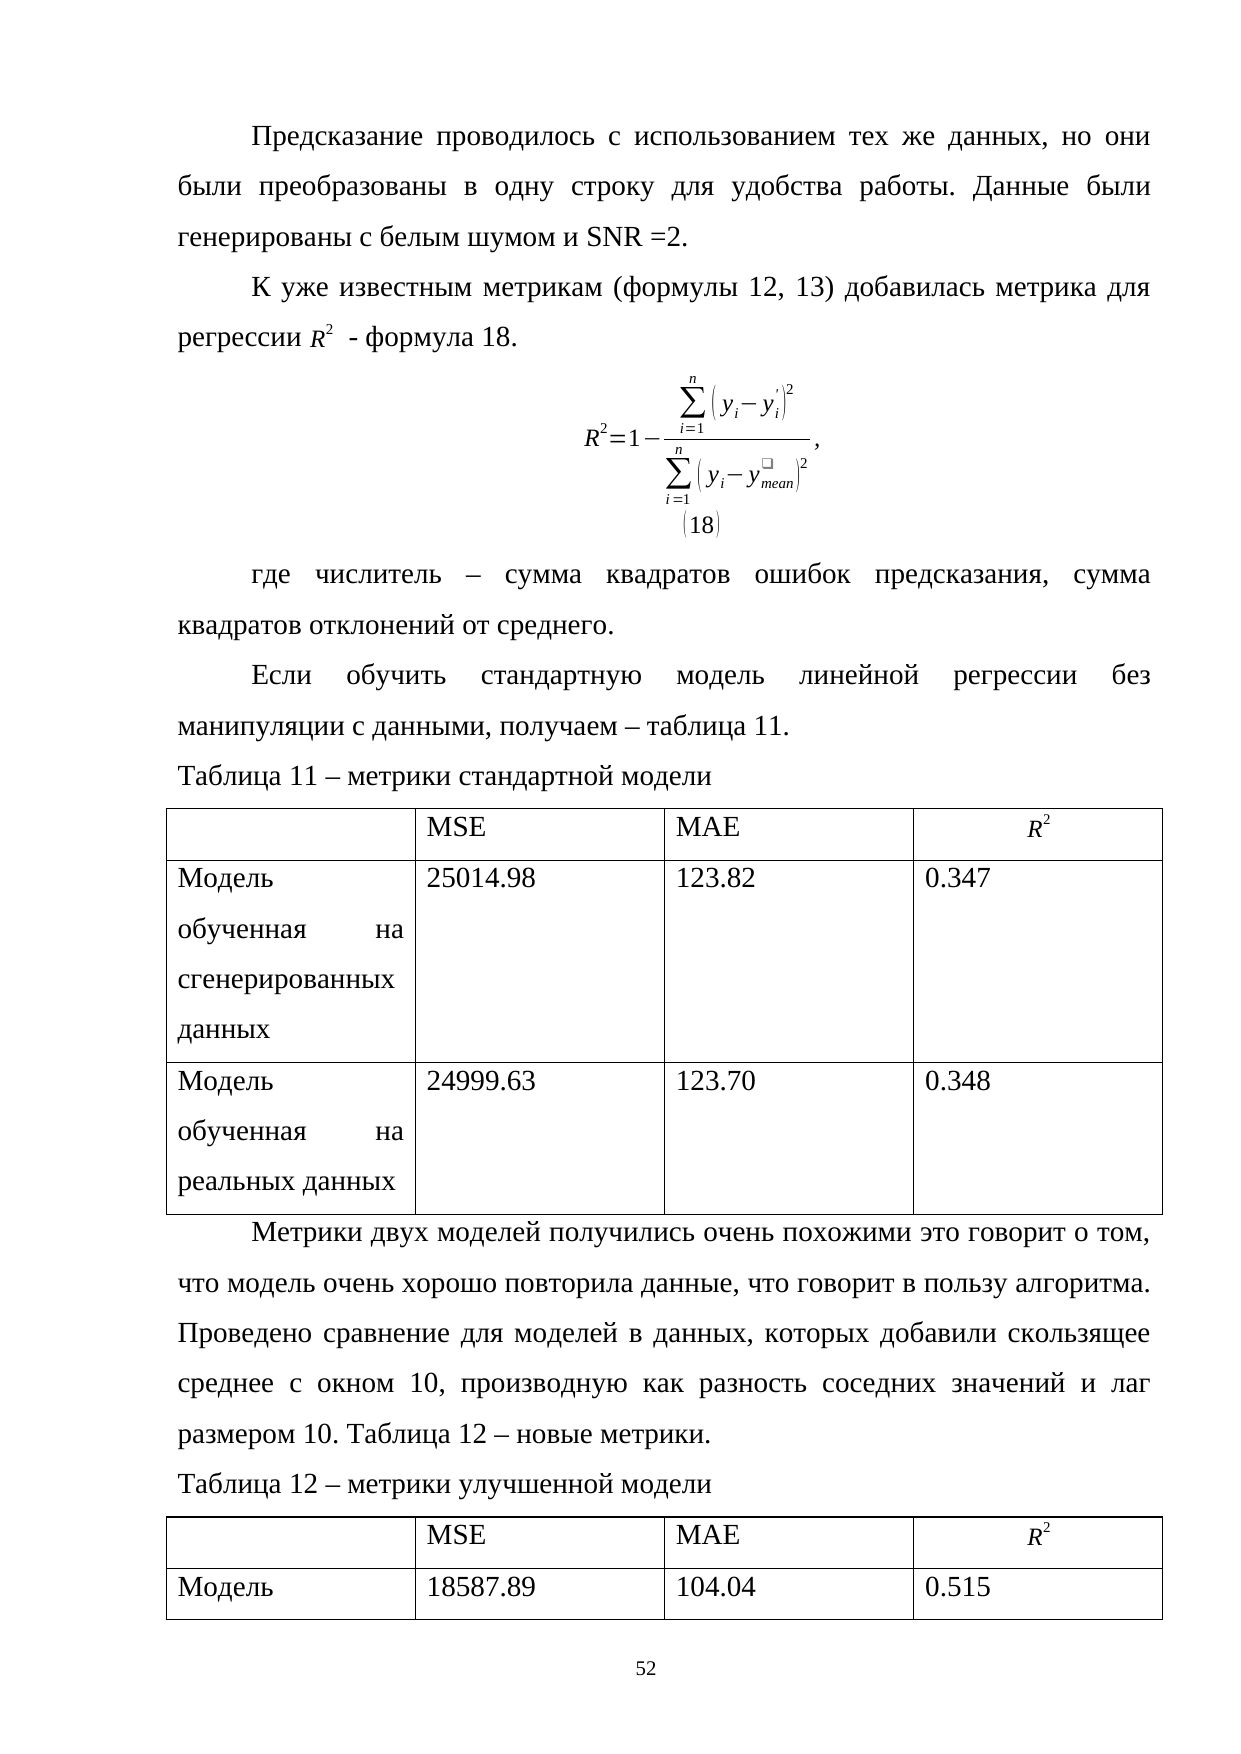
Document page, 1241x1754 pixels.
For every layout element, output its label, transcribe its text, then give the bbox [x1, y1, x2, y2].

text где числитель – сумма квадратов ошибок предсказания, сумма квадратов отклонений от среднего. [177, 557, 1152, 641]
table_header MAE [665, 809, 913, 859]
text К уже известным метрикам (формулы 12, 13) добавилась метрика для регрессии - формула 18. [177, 269, 1152, 353]
text Метрики двух моделей получились очень похожими это говорит о том, что модель очень хорошо повторила данные, что говорит в пользу алгоритма. Проведено сравнение для моделей в данных, которых добавили скользящее среднее с окном 10, производную как разность соседних значений и лаг размером 10. Таблица 12 – новые метрики. [177, 1215, 1152, 1449]
table_cell Модель обученная на сгенерированных данных [167, 861, 415, 1062]
table_cell 0.515 [914, 1569, 1162, 1619]
table_header MAE [665, 1518, 913, 1568]
table_cell 24999.63 [416, 1063, 664, 1213]
table_cell 18587.89 [416, 1569, 664, 1619]
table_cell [167, 1569, 415, 1619]
text Предсказание проводилось с использованием тех же данных, но они были преобразованы в одну строку для удобства работы. Данные были генерированы с белым шумом и SNR =2. [177, 118, 1152, 252]
table_header [914, 809, 1162, 859]
text Таблица 11 – метрики стандартной модели [177, 758, 1152, 791]
table_header MSE [416, 1518, 664, 1568]
table_header [914, 1518, 1162, 1568]
table_cell 0.348 [914, 1063, 1162, 1213]
table_header MSE [416, 809, 664, 859]
table_cell 0.347 [914, 861, 1162, 1062]
table_cell 25014.98 [416, 861, 664, 1062]
table_cell Модель обученная на реальных данных [167, 1063, 415, 1213]
table_header [167, 1518, 415, 1568]
table_cell 104.04 [665, 1569, 913, 1619]
text Если обучить стандартную модель линейной регрессии без манипуляции с данными, получаем – таблица 11. [177, 657, 1152, 741]
table_cell 123.82 [665, 861, 913, 1062]
table_cell 123.70 [665, 1063, 913, 1213]
text Таблица 12 – метрики улучшенной модели [177, 1466, 1152, 1500]
table_header [167, 809, 415, 859]
